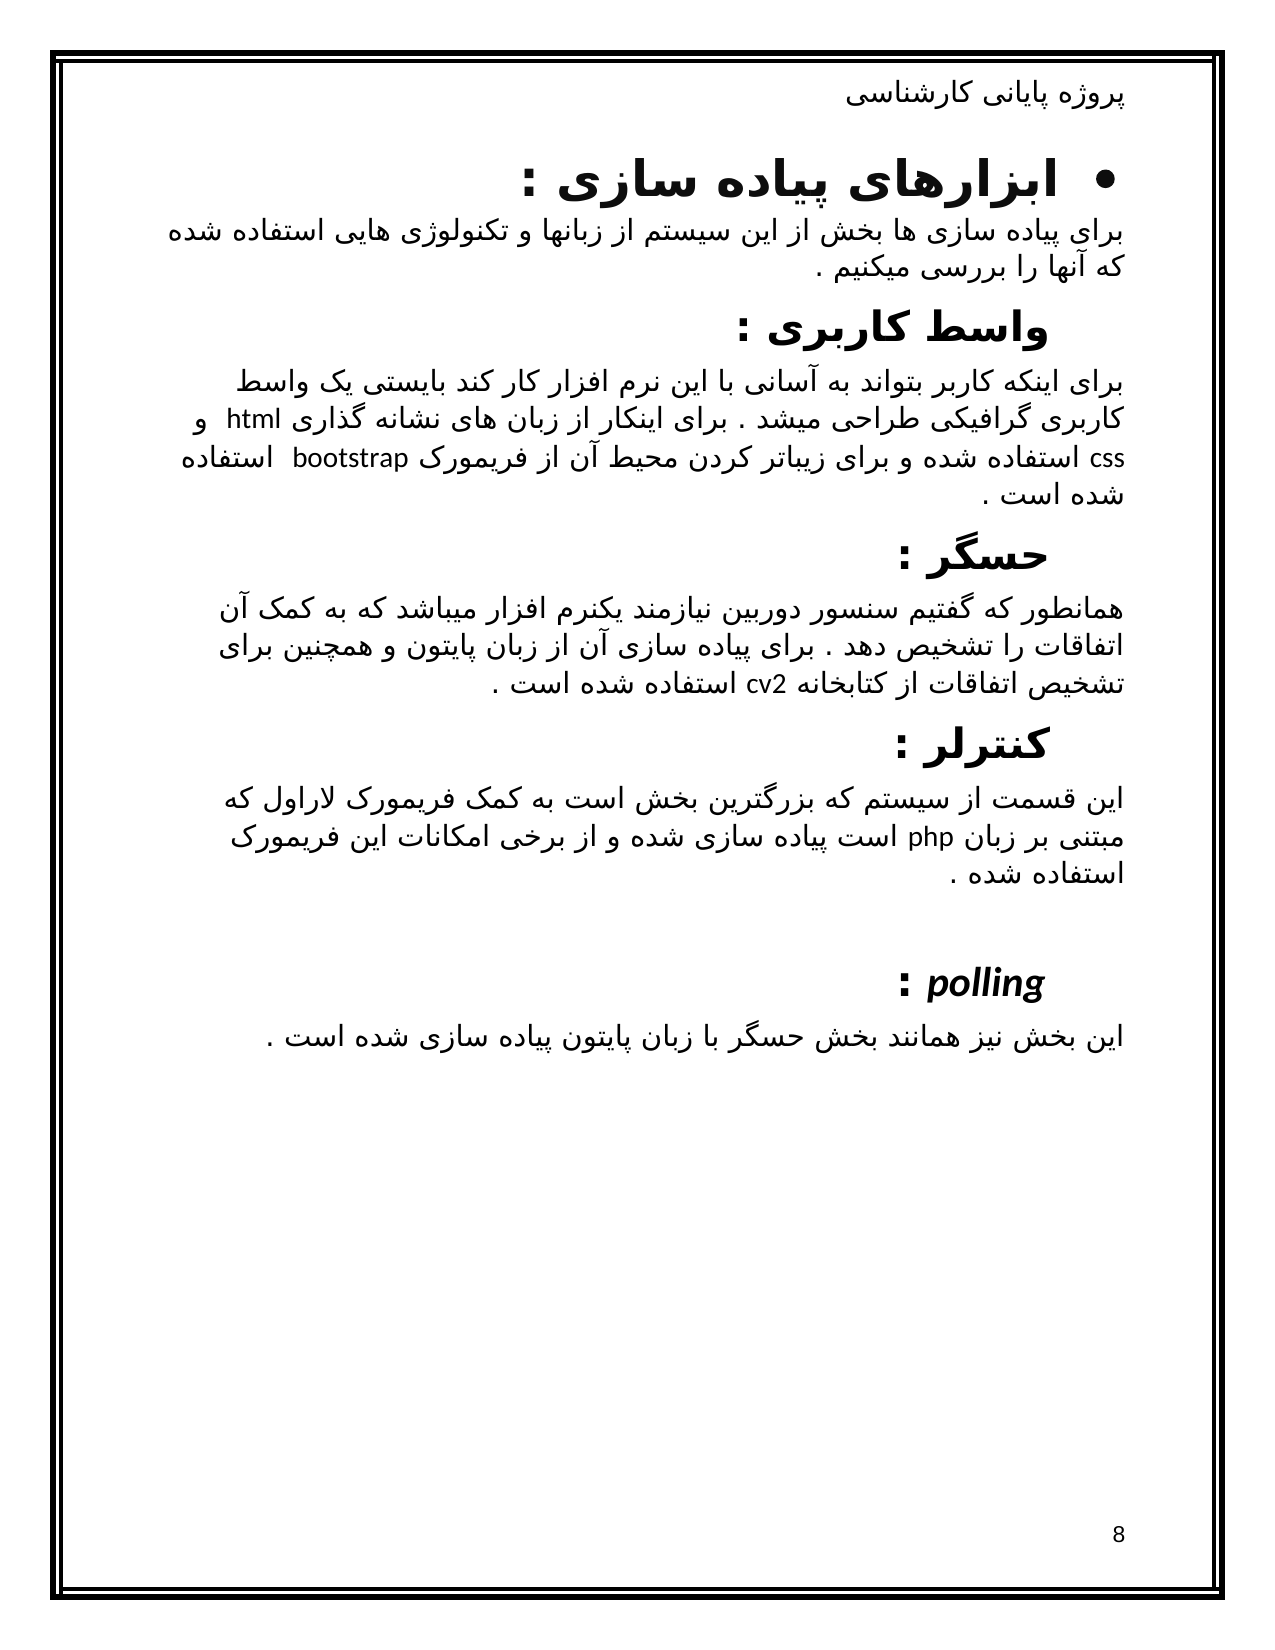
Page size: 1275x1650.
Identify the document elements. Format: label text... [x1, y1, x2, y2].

text برای اینکه کاربر بتواند به آسانی با این نرم افزار کار کند بایستی یک واسط کاربری گرافیکی طراحی میشد . برای اینکار از زبان های نشانه گذاری html و css استفاده شده و برای زیباتر کردن محیط آن از فریمورک bootstrap استفاده شده است . [150, 364, 1125, 511]
subtitle ابزارهای پیاده سازی : [150, 150, 1097, 208]
text این قسمت از سیستم که بزرگترین بخش است به کمک فریمورک لاراول که مبتنی بر زبان php است پیاده سازی شده و از برخی امکانات این فریمورک استفاده شده . [150, 781, 1125, 890]
text برای پیاده سازی ها بخش از این سیستم از زبانها و تکنولوژی هایی استفاده شده که آنها را بررسی میکنیم . [150, 213, 1125, 283]
subtitle polling : [150, 956, 1050, 1007]
text این بخش نیز همانند بخش حسگر با زبان پایتون پیاده سازی شده است . [150, 1020, 1125, 1054]
text همانطور که گفتیم سنسور دوربین نیازمند یکنرم افزار میباشد که به کمک آن اتفاقات را تشخیص دهد . برای پیاده سازی آن از زبان پایتون و همچنین برای تشخیص اتفاقات از کتابخانه cv2 استفاده شده است . [150, 592, 1125, 701]
subtitle کنترلر : [150, 720, 1050, 769]
subtitle واسط کاربری : [150, 303, 1050, 351]
subtitle حسگر : [150, 531, 1050, 579]
